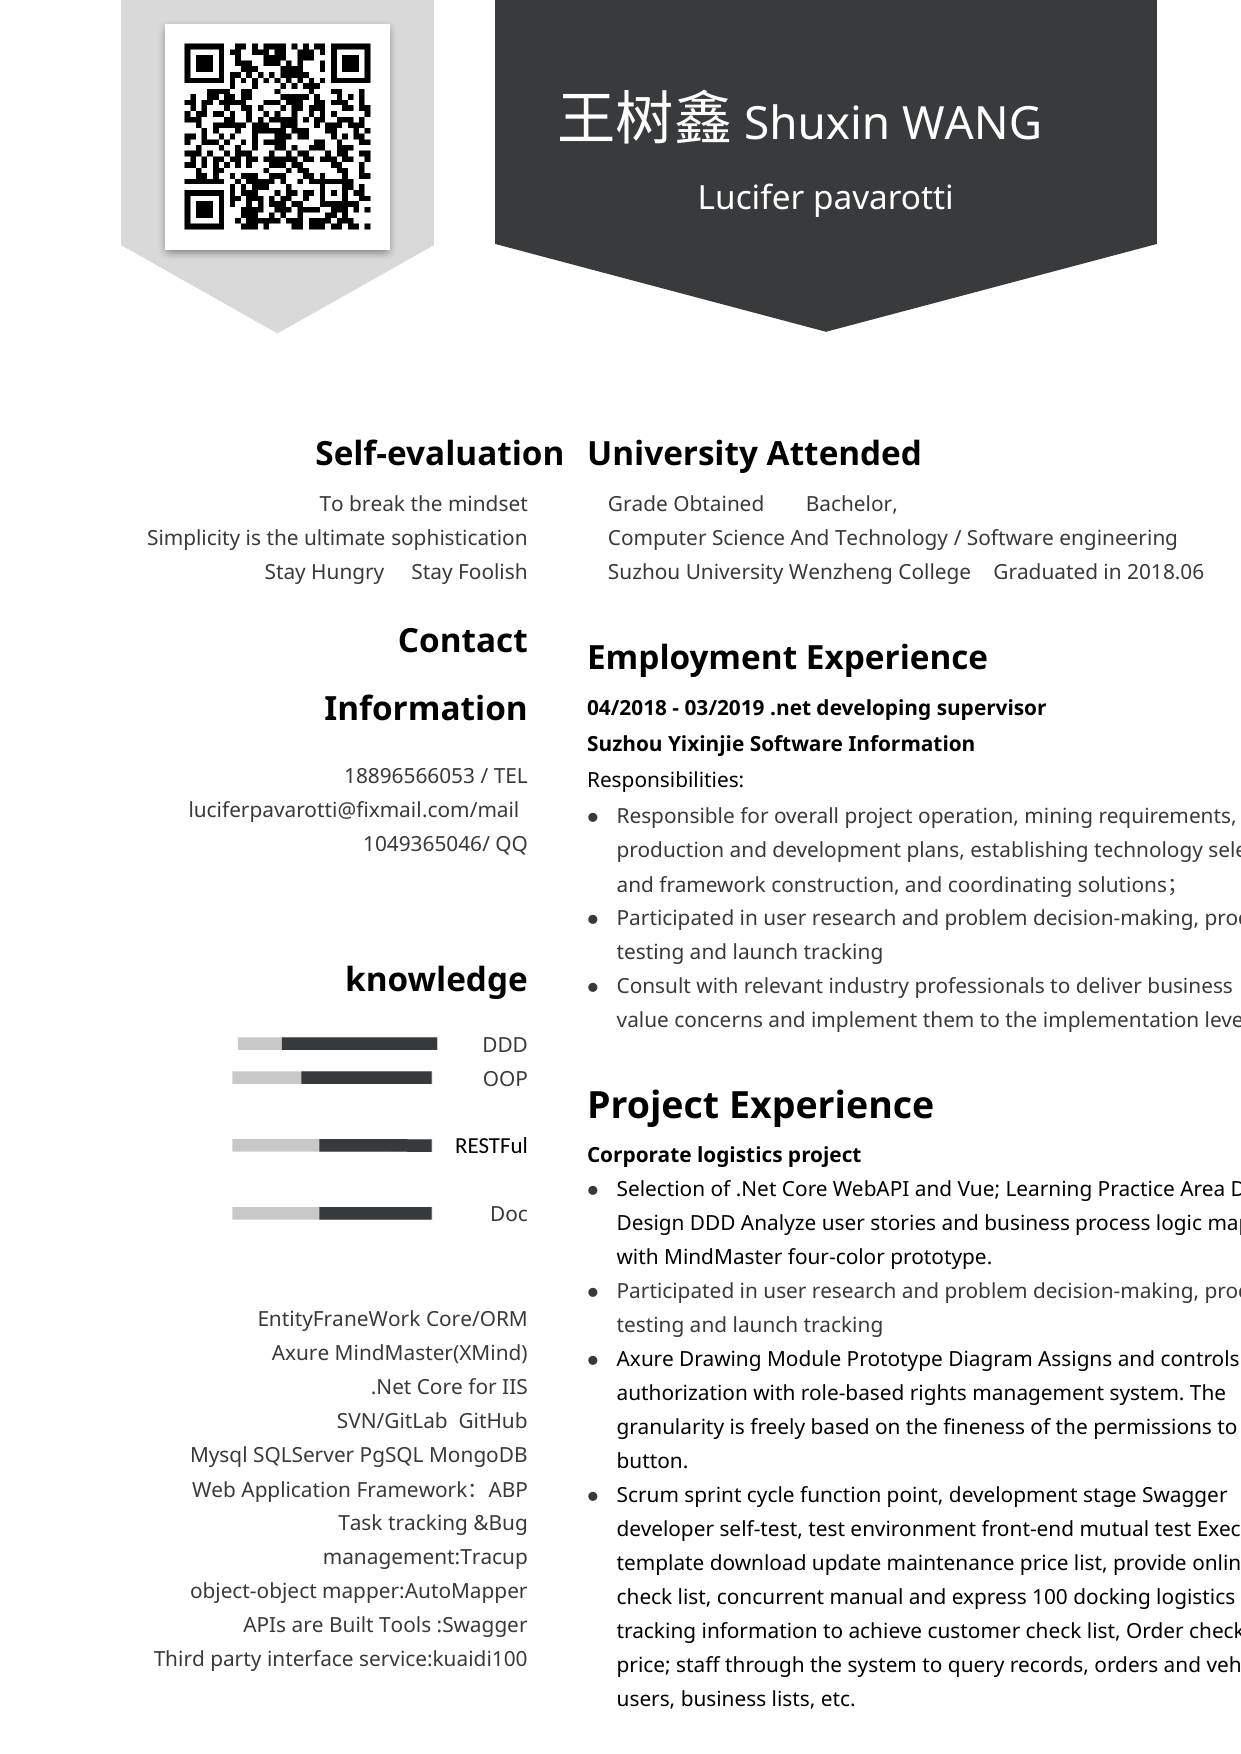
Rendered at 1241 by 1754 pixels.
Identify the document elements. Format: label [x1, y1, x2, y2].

table_header [118, 419, 576, 1743]
picture [180, 39, 376, 235]
table_header [576, 419, 1240, 1743]
